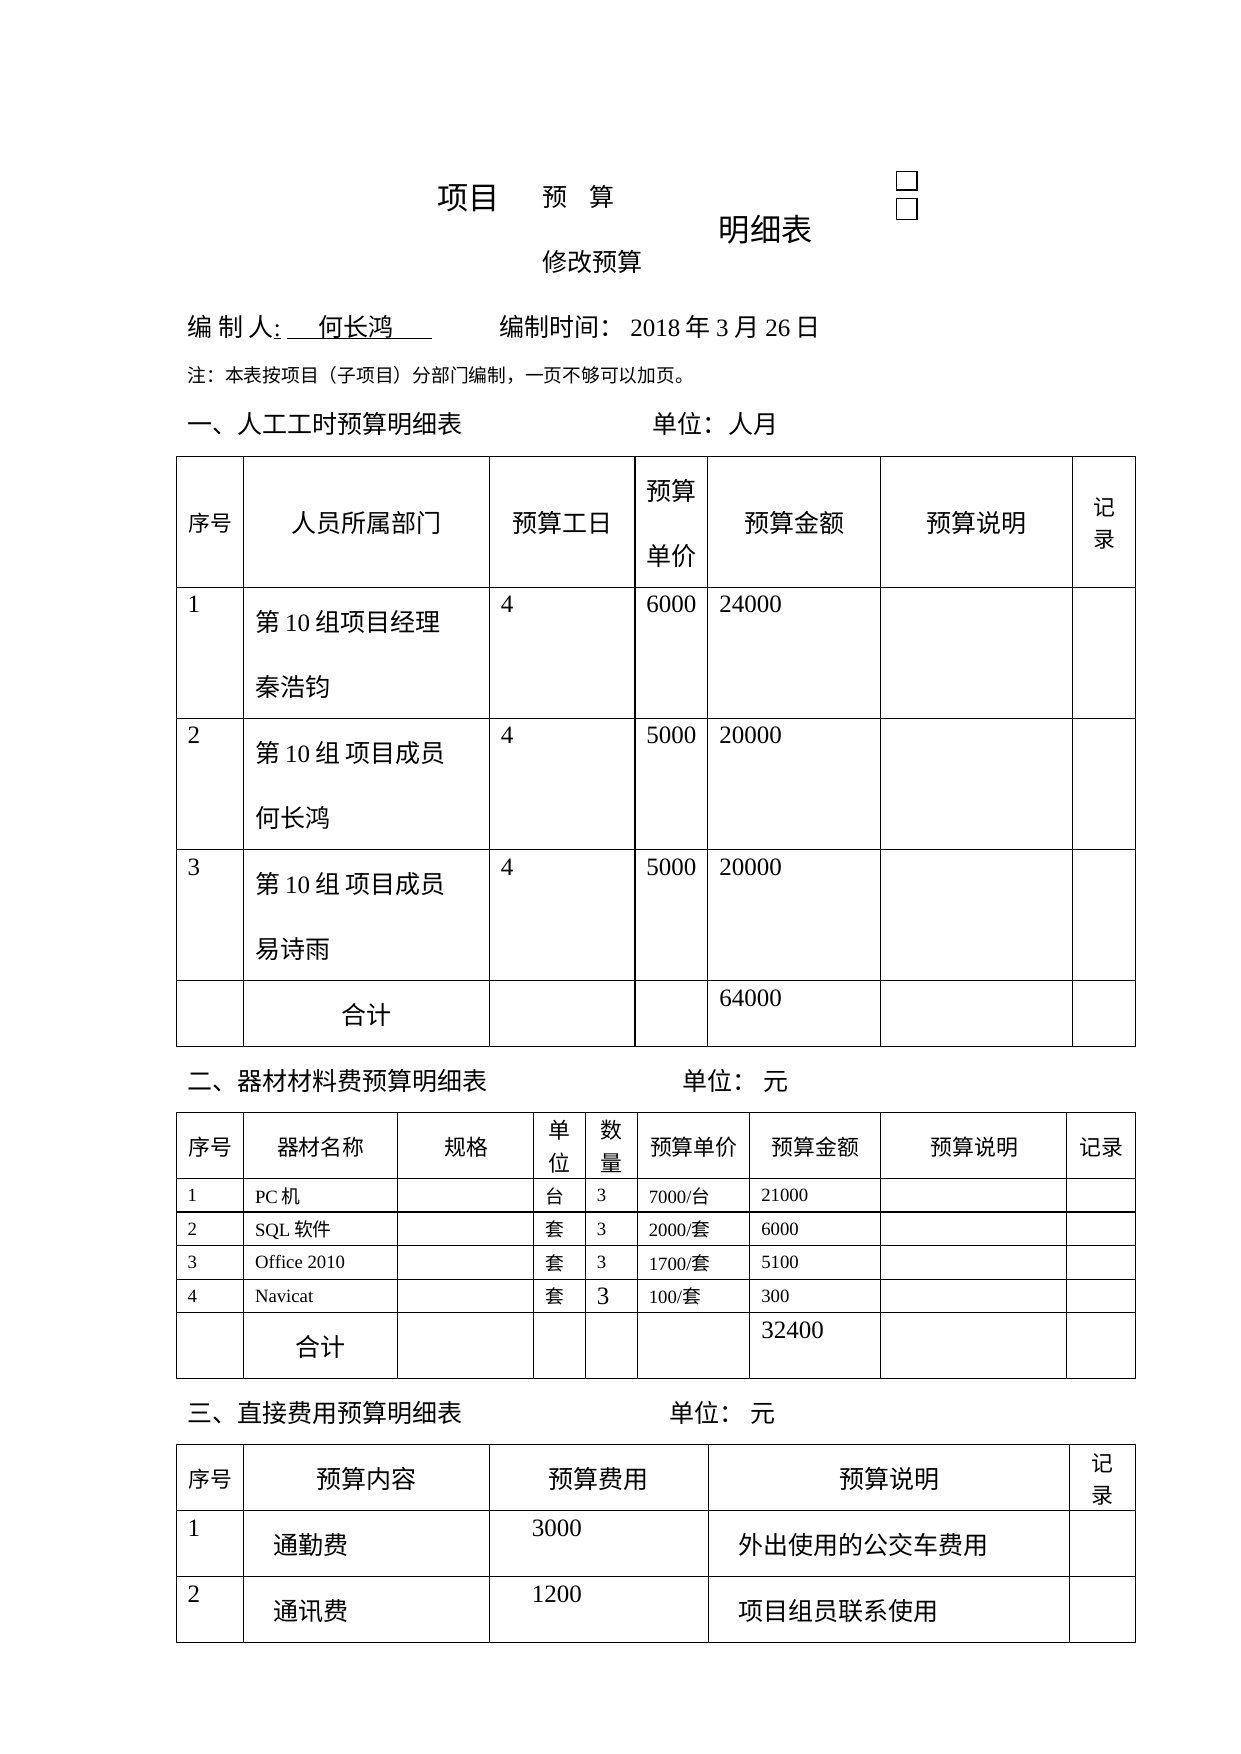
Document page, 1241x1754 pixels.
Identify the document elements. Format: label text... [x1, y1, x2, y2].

table_cell [177, 1313, 243, 1378]
table_cell 64000 [708, 981, 880, 1046]
text 一、人工工时预算明细表 单位：人月 [187, 391, 1053, 456]
table_header 预算说明 [881, 457, 1072, 587]
table_cell 1700/套 [638, 1246, 749, 1278]
table_cell 1 [177, 1511, 243, 1576]
table_cell [881, 1313, 1066, 1378]
table_cell [1070, 1577, 1135, 1642]
table_cell [398, 1280, 533, 1312]
table_cell 4 [490, 719, 634, 849]
table_cell 7000/台 [638, 1179, 749, 1211]
table_cell 套 [534, 1246, 585, 1278]
table_cell 2 [177, 1577, 243, 1642]
table_cell 6000 [750, 1213, 880, 1245]
table_cell 5000 [636, 719, 707, 849]
table_cell [1067, 1179, 1135, 1211]
table_header 数量 [586, 1113, 637, 1178]
table_cell 5100 [750, 1246, 880, 1278]
table_cell 3 [586, 1246, 637, 1278]
table_header 预算工日 [490, 457, 634, 587]
table_cell [1070, 1511, 1135, 1576]
table_cell 2000/套 [638, 1213, 749, 1245]
table_cell [636, 981, 707, 1046]
table_cell 3 [177, 850, 243, 980]
table_cell [534, 1313, 585, 1378]
table_cell 3 [586, 1213, 637, 1245]
table_cell [1073, 981, 1135, 1046]
table_header 预算单价 [636, 457, 707, 587]
table_cell 4 [490, 588, 634, 718]
table_header 预算内容 [244, 1445, 489, 1510]
table_cell 套 [534, 1280, 585, 1312]
table_cell 台 [534, 1179, 585, 1211]
table_cell SQL软件 [244, 1213, 397, 1245]
text 编 制 人: 何长鸿 编制时间： 2018年 3 月 26日 [187, 293, 1053, 358]
table_cell 2 [177, 719, 243, 849]
table_cell [881, 1179, 1066, 1211]
table_cell [490, 981, 634, 1046]
table_header 预算说明 [709, 1445, 1069, 1510]
table_cell 1 [177, 1179, 243, 1211]
table_cell [1073, 588, 1135, 718]
text 注：本表按项目（子项目）分部门编制，一页不够可以加页。 [187, 358, 1053, 391]
table_cell [881, 719, 1072, 849]
table_header 记录 [1073, 457, 1135, 587]
table_cell [1067, 1246, 1135, 1278]
table_header 序号 [177, 1445, 243, 1510]
table_cell 第10组项目经理 秦浩钧 [244, 588, 489, 718]
table_header 预算说明 [881, 1113, 1066, 1178]
table_header 预 算 [531, 163, 697, 228]
table_cell Office 2010 [244, 1246, 397, 1278]
table_cell 21000 [750, 1179, 880, 1211]
table_header 规格 [398, 1113, 533, 1178]
table_header 人员所属部门 [244, 457, 489, 587]
table_cell 4 [490, 850, 634, 980]
table_cell [881, 850, 1072, 980]
table_cell [398, 1179, 533, 1211]
table_cell 第10组 项目成员 易诗雨 [244, 850, 489, 980]
table_cell [1073, 719, 1135, 849]
table_cell [586, 1313, 637, 1378]
table_header 记录 [1070, 1445, 1135, 1510]
table_header 器材名称 [244, 1113, 397, 1178]
table_cell [1067, 1213, 1135, 1245]
table_cell [881, 1280, 1066, 1312]
table_cell 项目组员联系使用 [709, 1577, 1069, 1642]
table_cell 32400 [750, 1313, 880, 1378]
table_cell 修改预算 [531, 228, 697, 293]
table_header 序号 [177, 1113, 243, 1178]
table_cell 合计 [244, 1313, 397, 1378]
text 三、直接费用预算明细表 单位： 元 [187, 1379, 1053, 1444]
table_cell 24000 [708, 588, 880, 718]
table_cell [881, 1246, 1066, 1278]
table_cell 5000 [636, 850, 707, 980]
table_cell 通讯费 [244, 1577, 489, 1642]
table_cell [398, 1213, 533, 1245]
table_header 单位 [534, 1113, 585, 1178]
table_header 预算单价 [638, 1113, 749, 1178]
table_cell 套 [534, 1213, 585, 1245]
table_cell 100/套 [638, 1280, 749, 1312]
table_cell 1200 [490, 1577, 708, 1642]
table_cell 300 [750, 1280, 880, 1312]
table_header 明细表 [698, 163, 833, 293]
table_cell PC机 [244, 1179, 397, 1211]
table_header 序号 [177, 457, 243, 587]
table_cell 3 [586, 1179, 637, 1211]
table_cell 2 [177, 1213, 243, 1245]
table_cell 3 [586, 1280, 637, 1312]
table_cell 合计 [244, 981, 489, 1046]
table_cell [881, 1213, 1066, 1245]
table_cell 20000 [708, 719, 880, 849]
table_cell 1 [177, 588, 243, 718]
table_header 项目 [406, 163, 531, 293]
table_header 记录 [1067, 1113, 1135, 1178]
text 二、器材材料费预算明细表 单位： 元 [187, 1047, 1053, 1112]
table_cell [638, 1313, 749, 1378]
table_cell [177, 981, 243, 1046]
table_cell [398, 1246, 533, 1278]
table_cell 通勤费 [244, 1511, 489, 1576]
table_cell 3000 [490, 1511, 708, 1576]
table_cell [1073, 850, 1135, 980]
table_cell 20000 [708, 850, 880, 980]
table_cell 第10组 项目成员 何长鸿 [244, 719, 489, 849]
table_header 预算费用 [490, 1445, 708, 1510]
table_cell 4 [177, 1280, 243, 1312]
table_header 预算金额 [708, 457, 880, 587]
table_cell [881, 588, 1072, 718]
table_cell [398, 1313, 533, 1378]
table_cell [1067, 1280, 1135, 1312]
table_cell [1067, 1313, 1135, 1378]
table_cell Navicat [244, 1280, 397, 1312]
table_header 预算金额 [750, 1113, 880, 1178]
table_cell [881, 981, 1072, 1046]
table_cell 3 [177, 1246, 243, 1278]
table_cell 6000 [636, 588, 707, 718]
table_cell 外出使用的公交车费用 [709, 1511, 1069, 1576]
